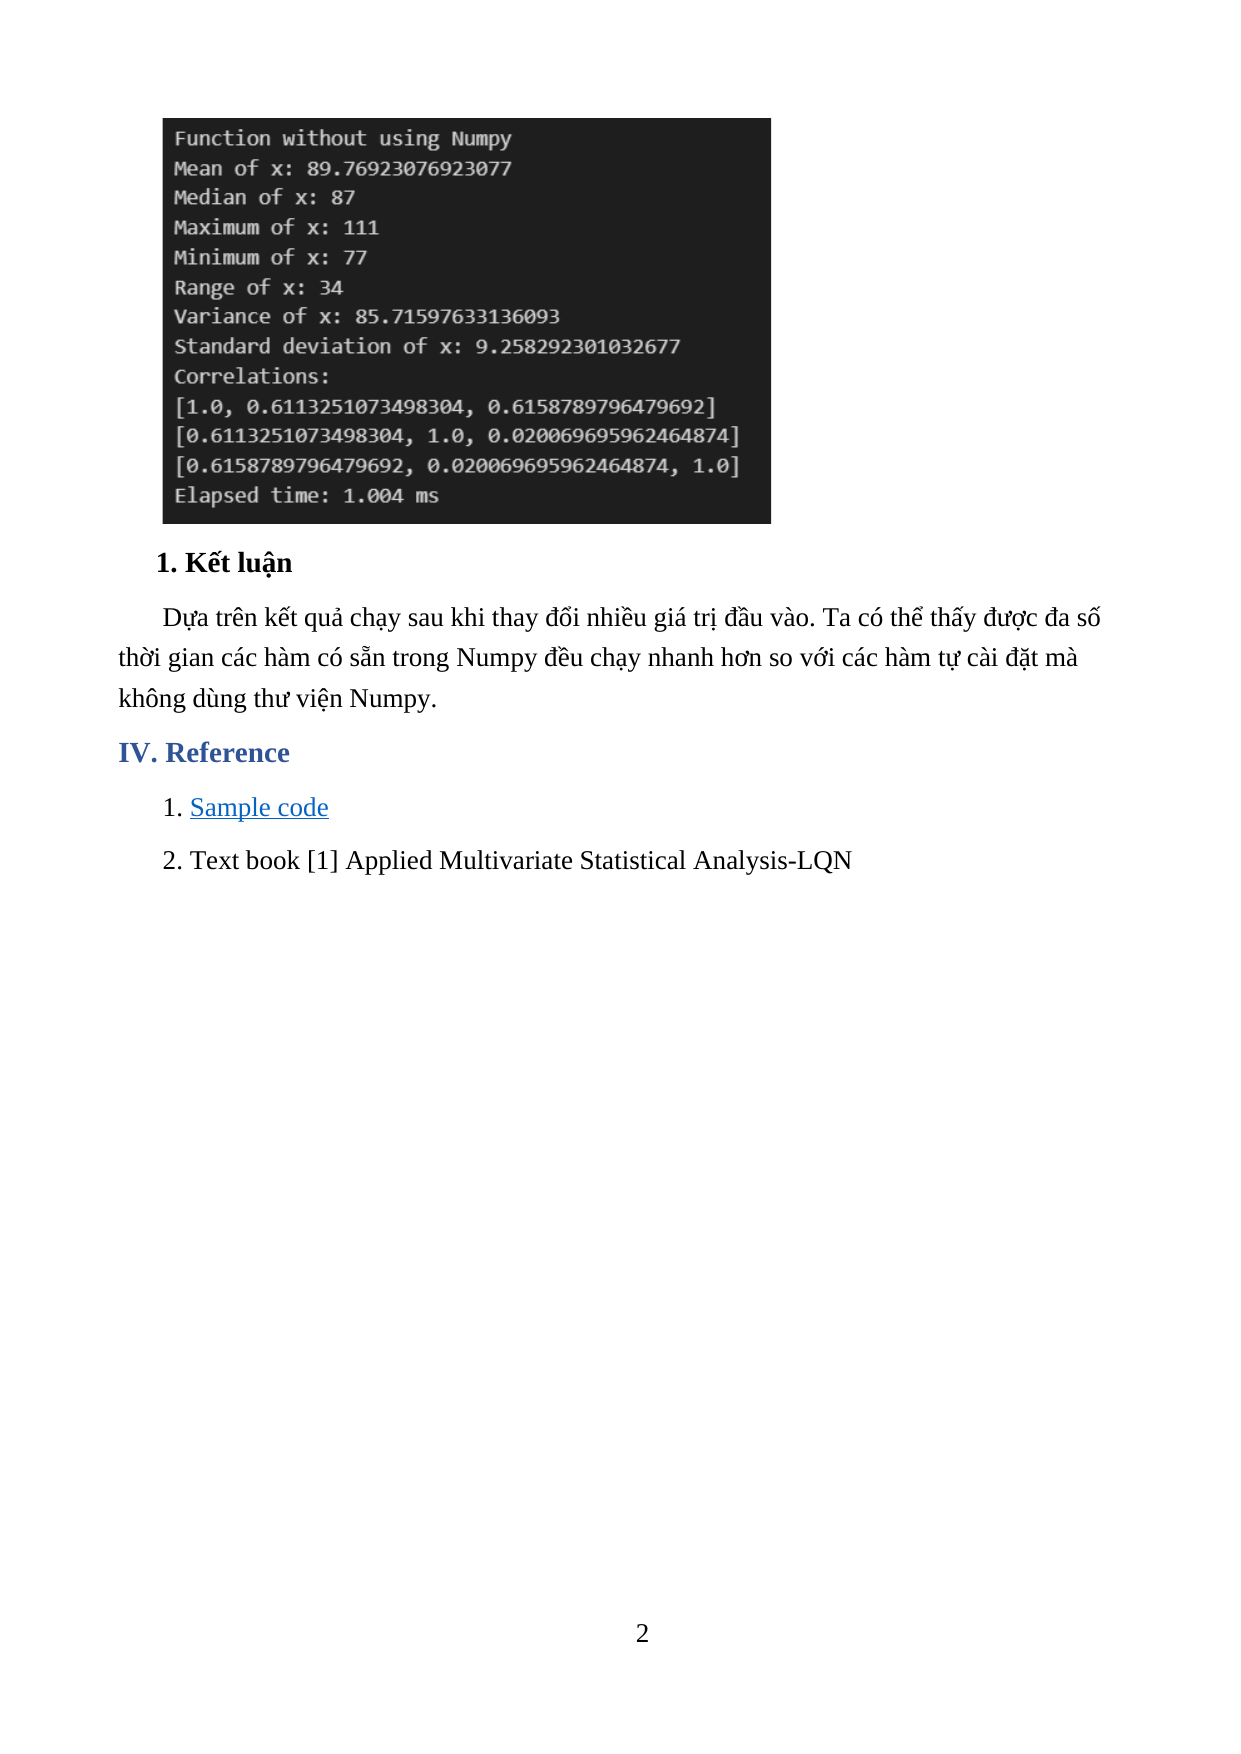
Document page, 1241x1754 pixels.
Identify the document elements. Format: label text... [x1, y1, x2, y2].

text 1. Sample code [118, 791, 1122, 822]
text Reference [118, 735, 1122, 768]
text Dựa trên kết quả chạy sau khi thay đổi nhiều giá trị đầu vào. Ta có thể thấy được đa số thời gian các hàm có sẵn trong Numpy đều chạy nhanh hơn so với các hàm tự cài đặt mà không dùng thư viện Numpy. [118, 601, 1122, 713]
text Kết luận [156, 545, 1122, 578]
text 2. Text book [1] Applied Multivariate Statistical Analysis-LQN [118, 844, 1122, 875]
picture [162, 118, 772, 524]
